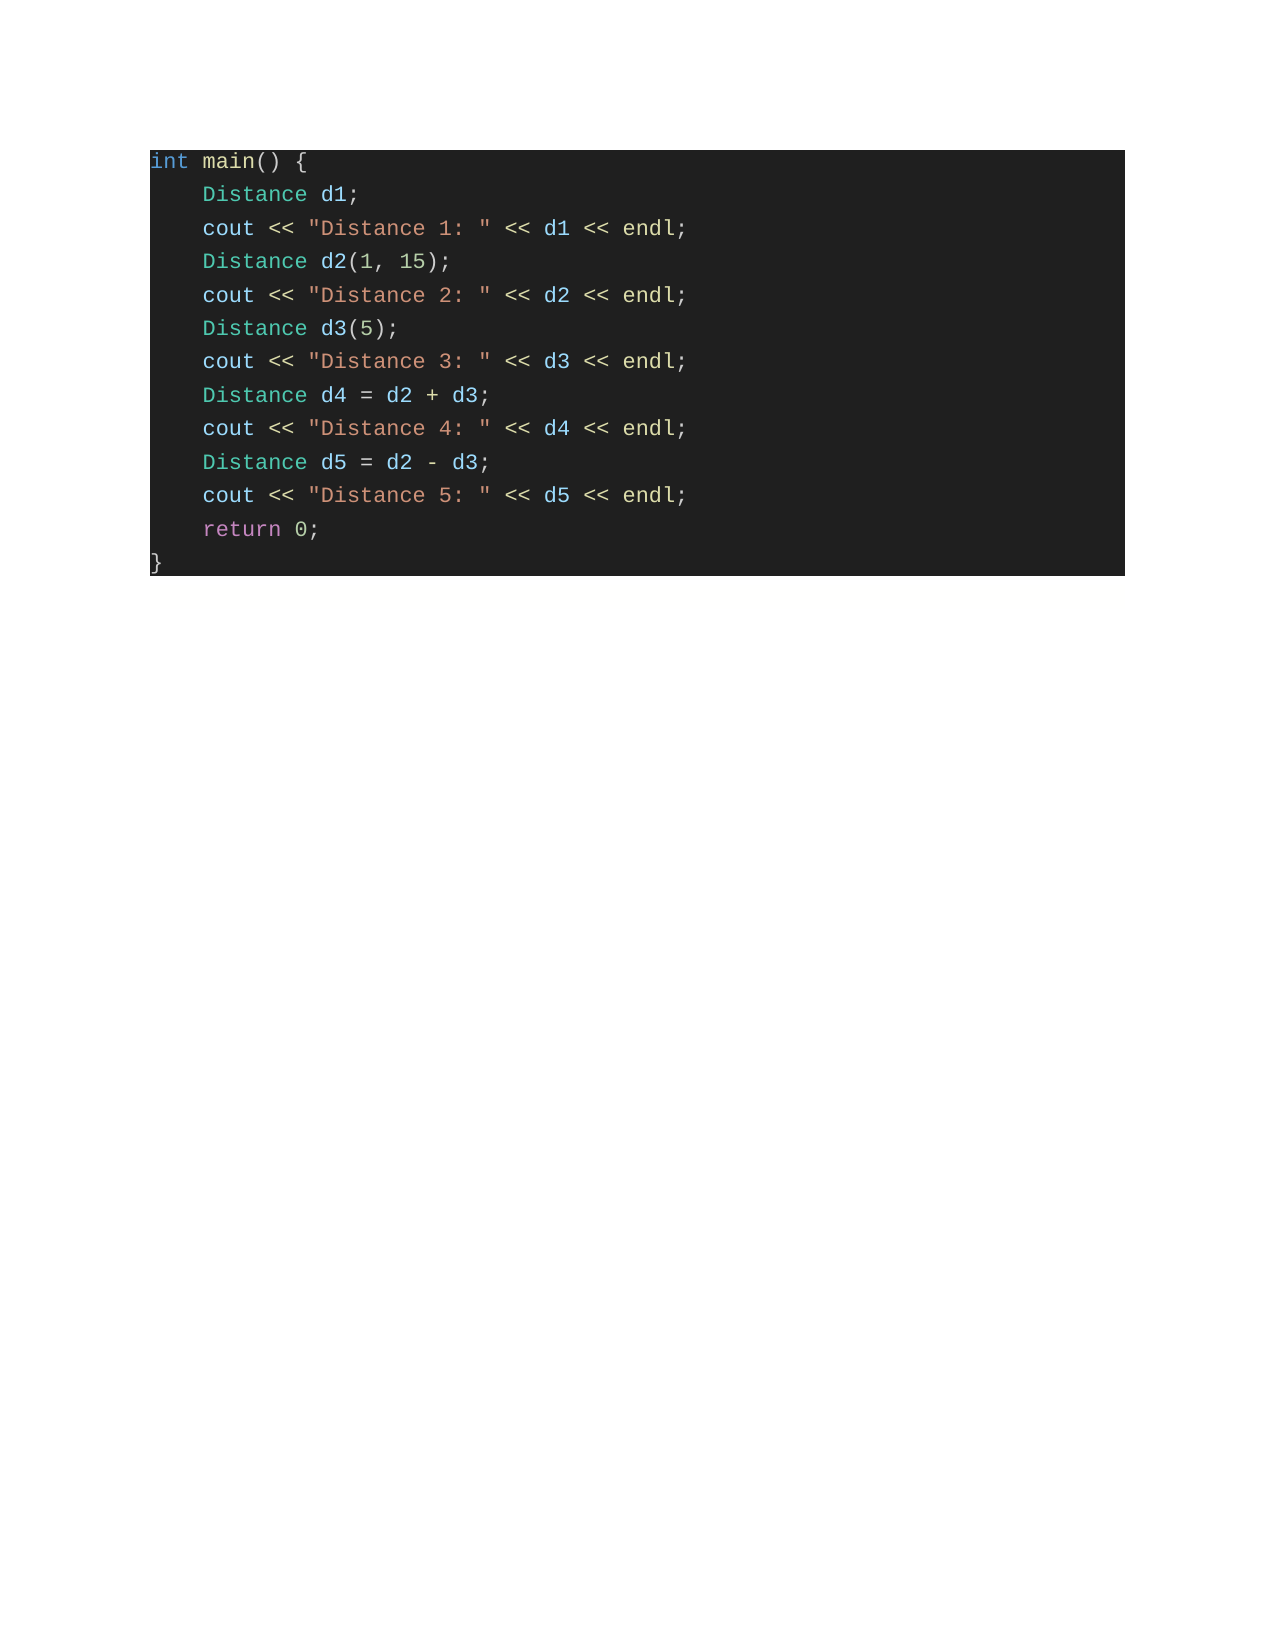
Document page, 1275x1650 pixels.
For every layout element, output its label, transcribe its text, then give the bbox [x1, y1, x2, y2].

text cout << "Distance 5: " << d5 << endl; [150, 484, 1125, 509]
text return 0; [150, 518, 1125, 543]
text } [150, 551, 1125, 576]
text Distance d5 = d2 - d3; [150, 451, 1125, 476]
text Distance d4 = d2 + d3; [150, 384, 1125, 409]
text Distance d1; [150, 183, 1125, 208]
text Distance d3(5); [150, 317, 1125, 342]
text int main() { [150, 150, 1125, 175]
text cout << "Distance 3: " << d3 << endl; [150, 351, 1125, 375]
text cout << "Distance 2: " << d2 << endl; [150, 284, 1125, 308]
text cout << "Distance 4: " << d4 << endl; [150, 417, 1125, 442]
text Distance d2(1, 15); [150, 250, 1125, 275]
text cout << "Distance 1: " << d1 << endl; [150, 217, 1125, 242]
